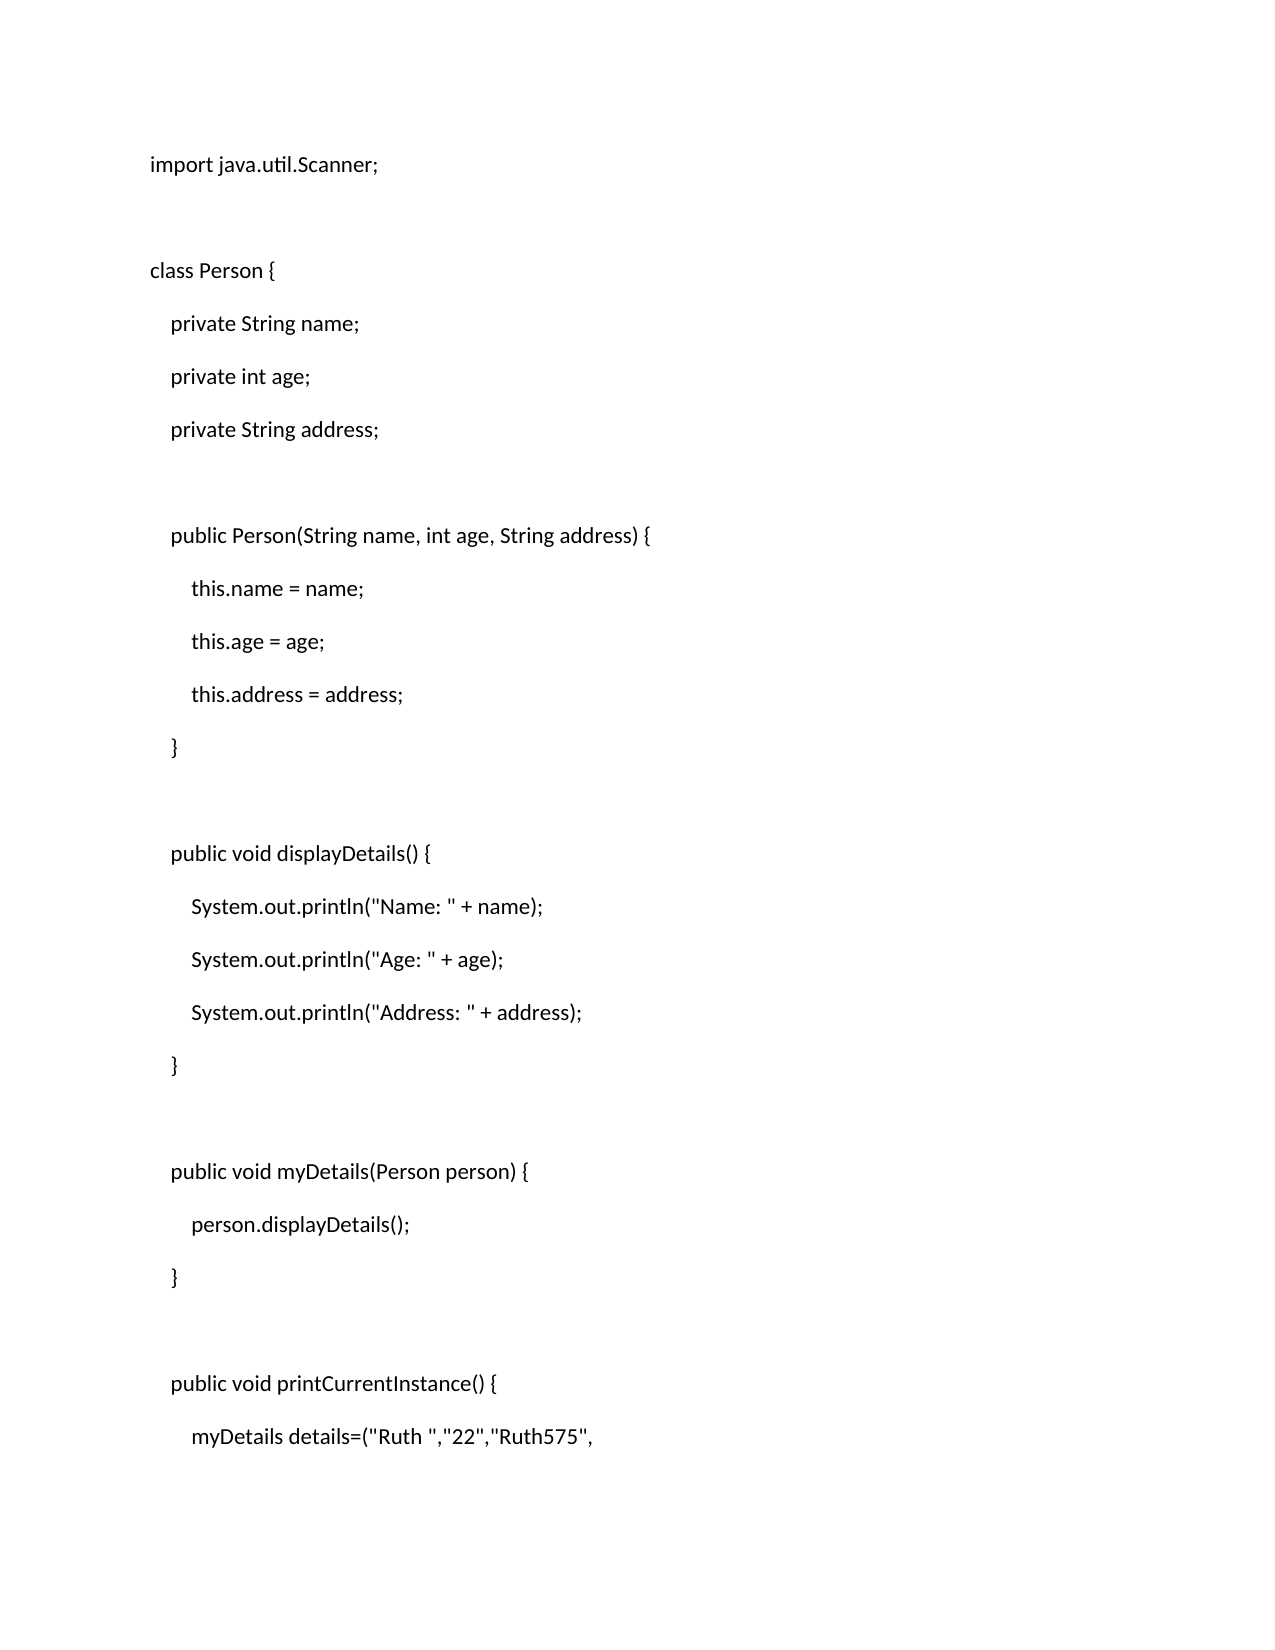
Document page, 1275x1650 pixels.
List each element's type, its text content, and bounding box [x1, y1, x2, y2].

text public void displayDetails() { [150, 839, 1125, 867]
text private String address; [150, 415, 1125, 443]
text public Person(String name, int age, String address) { [150, 521, 1125, 549]
text person.displayDetails(); [150, 1210, 1125, 1238]
text myDetails details=("Ruth ","22","Ruth575", [150, 1422, 1125, 1451]
text this.age = age; [150, 627, 1125, 655]
text System.out.println("Name: " + name); [150, 892, 1125, 920]
text public void printCurrentInstance() { [150, 1369, 1125, 1397]
text System.out.println("Age: " + age); [150, 945, 1125, 973]
text } [150, 1263, 1125, 1291]
text this.address = address; [150, 680, 1125, 708]
text this.name = name; [150, 574, 1125, 602]
text } [150, 733, 1125, 761]
text public void myDetails(Person person) { [150, 1157, 1125, 1185]
text } [150, 1051, 1125, 1079]
text private int age; [150, 362, 1125, 390]
text private String name; [150, 309, 1125, 337]
text System.out.println("Address: " + address); [150, 998, 1125, 1026]
text import java.util.Scanner; [150, 150, 1125, 178]
text class Person { [150, 256, 1125, 284]
